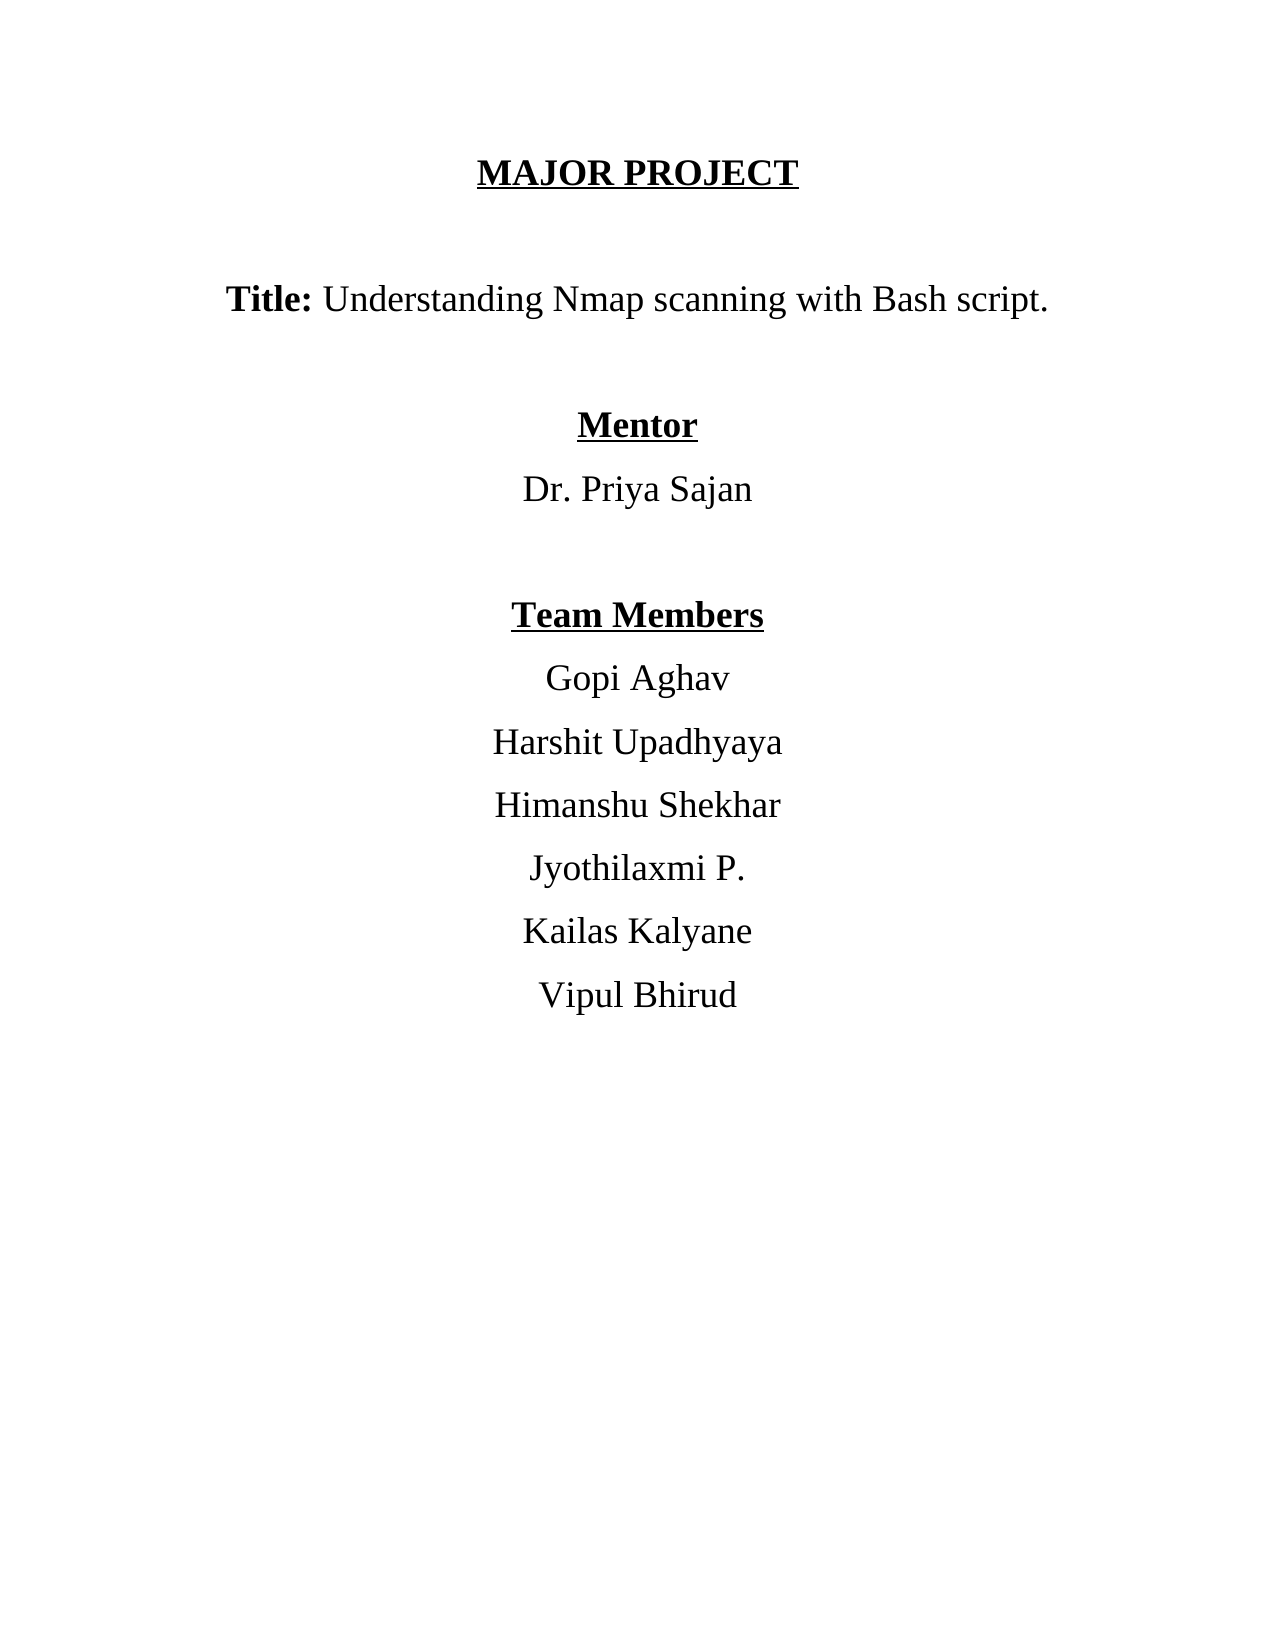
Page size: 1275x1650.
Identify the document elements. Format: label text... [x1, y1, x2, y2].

text Vipul Bhirud [150, 972, 1125, 1015]
text Kailas Kalyane [150, 909, 1125, 952]
text Himanshu Shekhar [150, 782, 1125, 825]
text Dr. Priya Sajan [150, 466, 1125, 509]
text Harshit Upadhyaya [150, 719, 1125, 762]
text Mentor [150, 403, 1125, 446]
text Title: Understanding Nmap scanning with Bash script. [150, 276, 1125, 319]
text MAJOR PROJECT [150, 150, 1125, 193]
text Gopi Aghav [150, 656, 1125, 699]
text Team Members [150, 593, 1125, 636]
text Jyothilaxmi P. [150, 846, 1125, 889]
